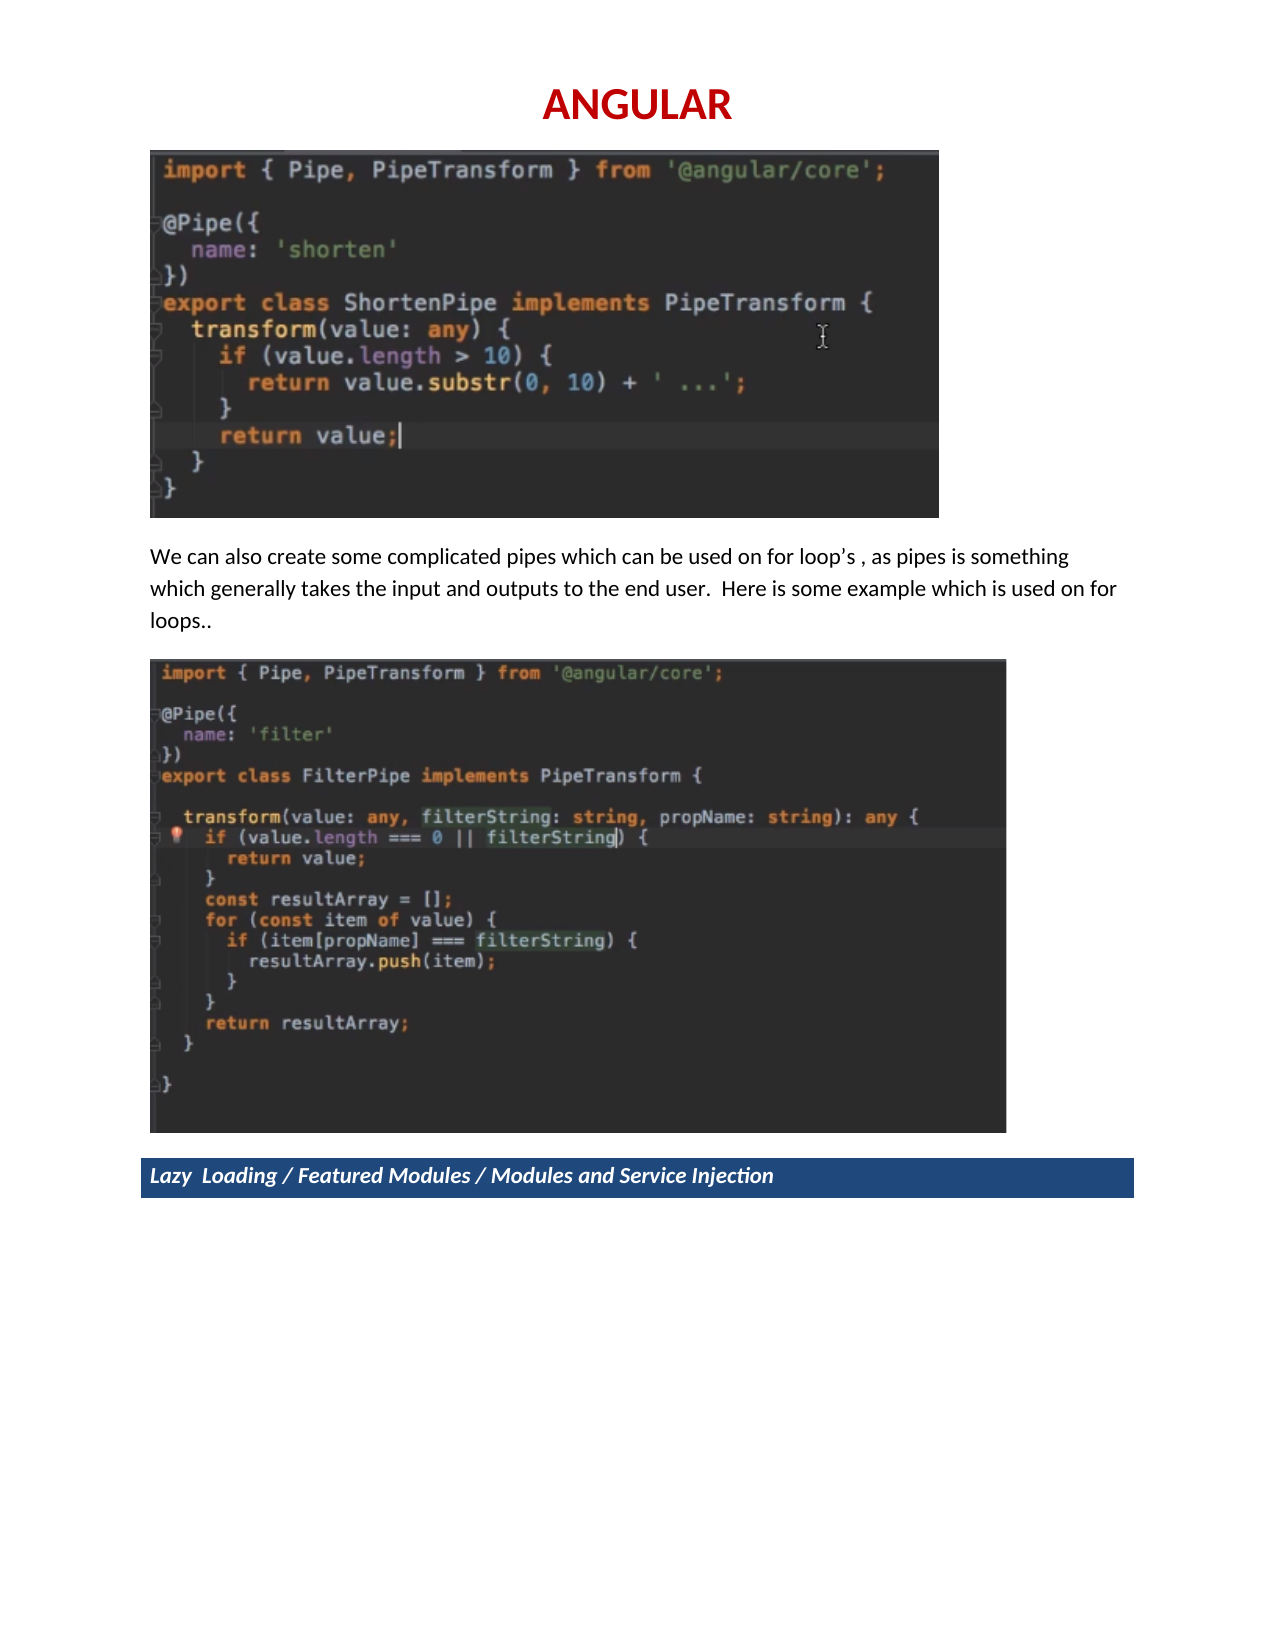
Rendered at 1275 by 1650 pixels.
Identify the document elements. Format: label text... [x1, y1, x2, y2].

text Lazy Loading / Featured Modules / Modules and Service Injection [142, 1159, 1133, 1197]
text We can also create some complicated pipes which can be used on for loop’s , as pipes is something which generally takes the input and outputs to the end user. Here is some example which is used on for loops.. [150, 542, 1125, 634]
picture [150, 150, 939, 518]
picture [150, 659, 1007, 1133]
